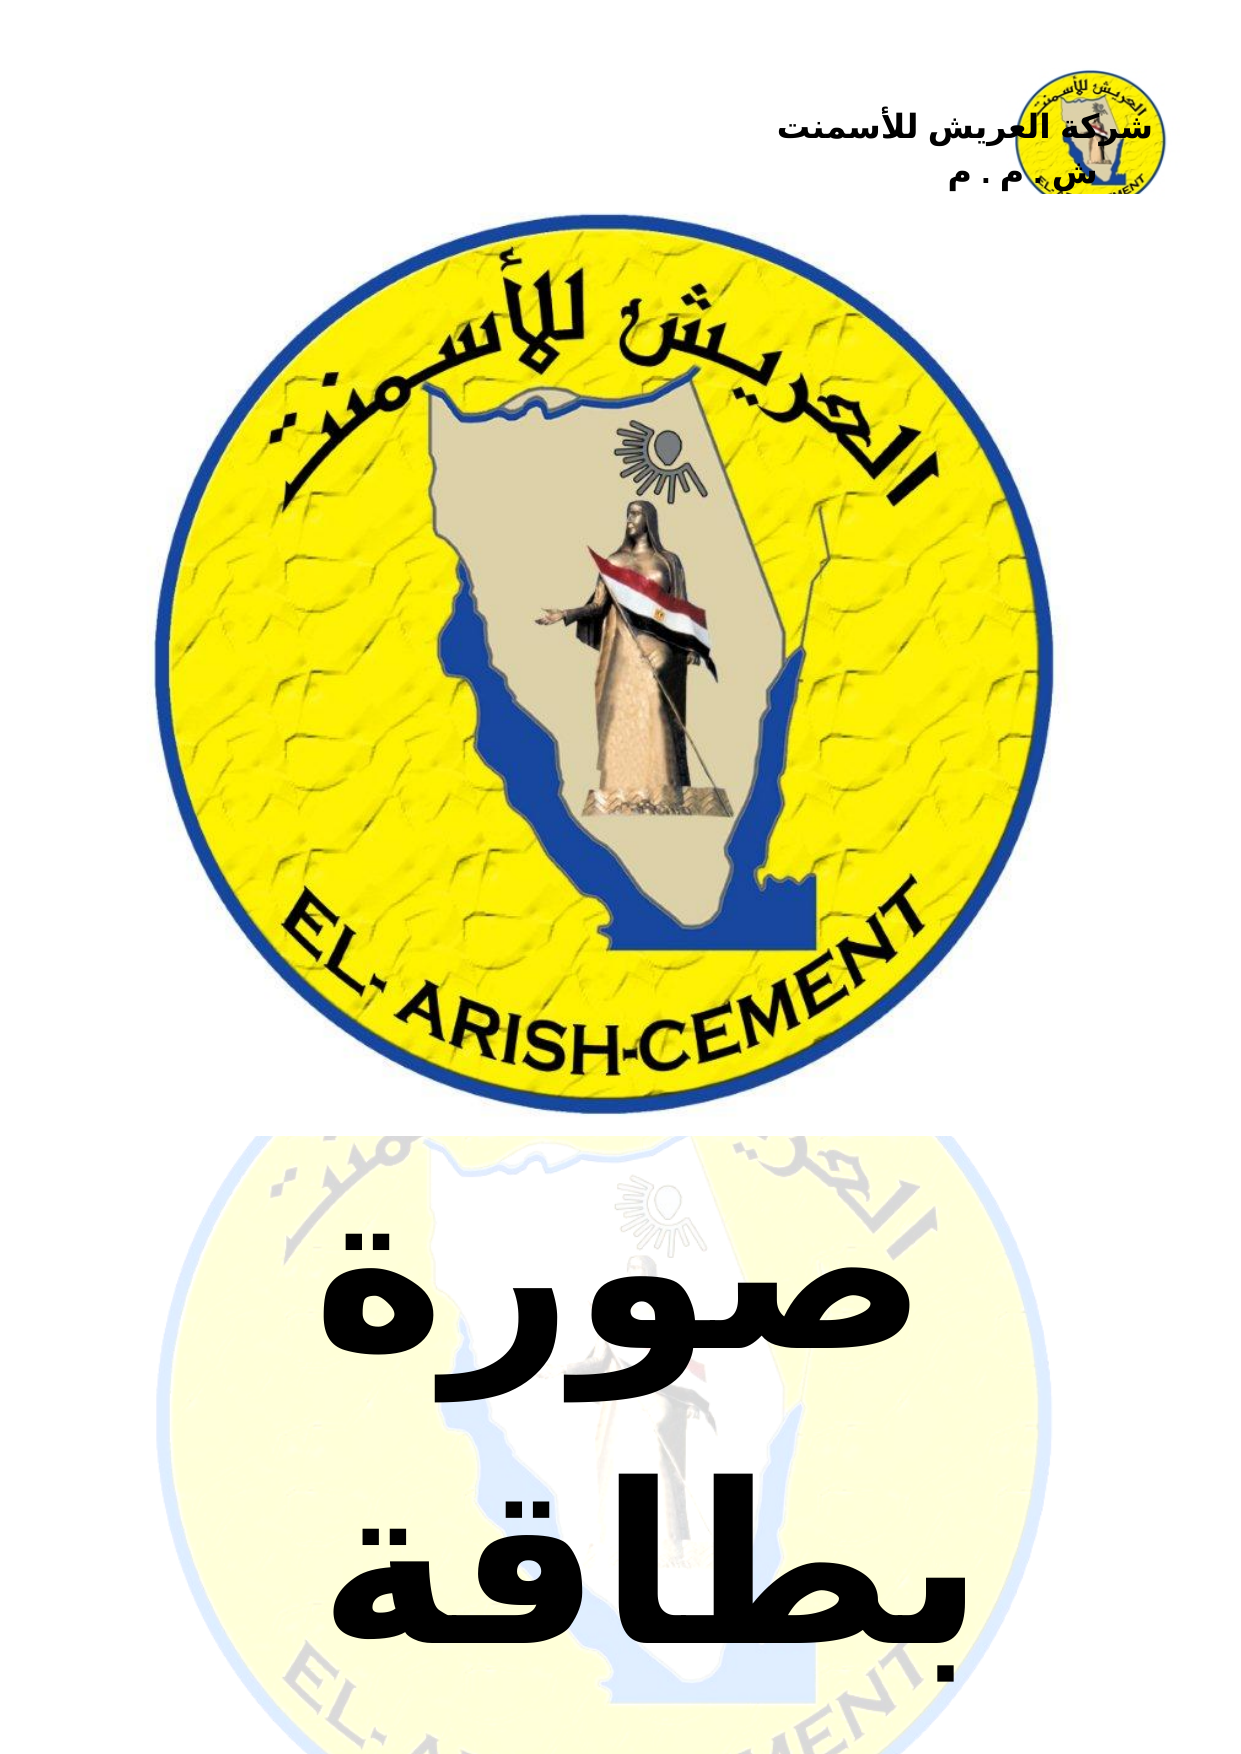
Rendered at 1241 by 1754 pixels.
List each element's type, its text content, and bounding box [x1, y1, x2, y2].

picture [88, 68, 1182, 1136]
text صورة بطاقة [89, 1140, 1153, 1691]
